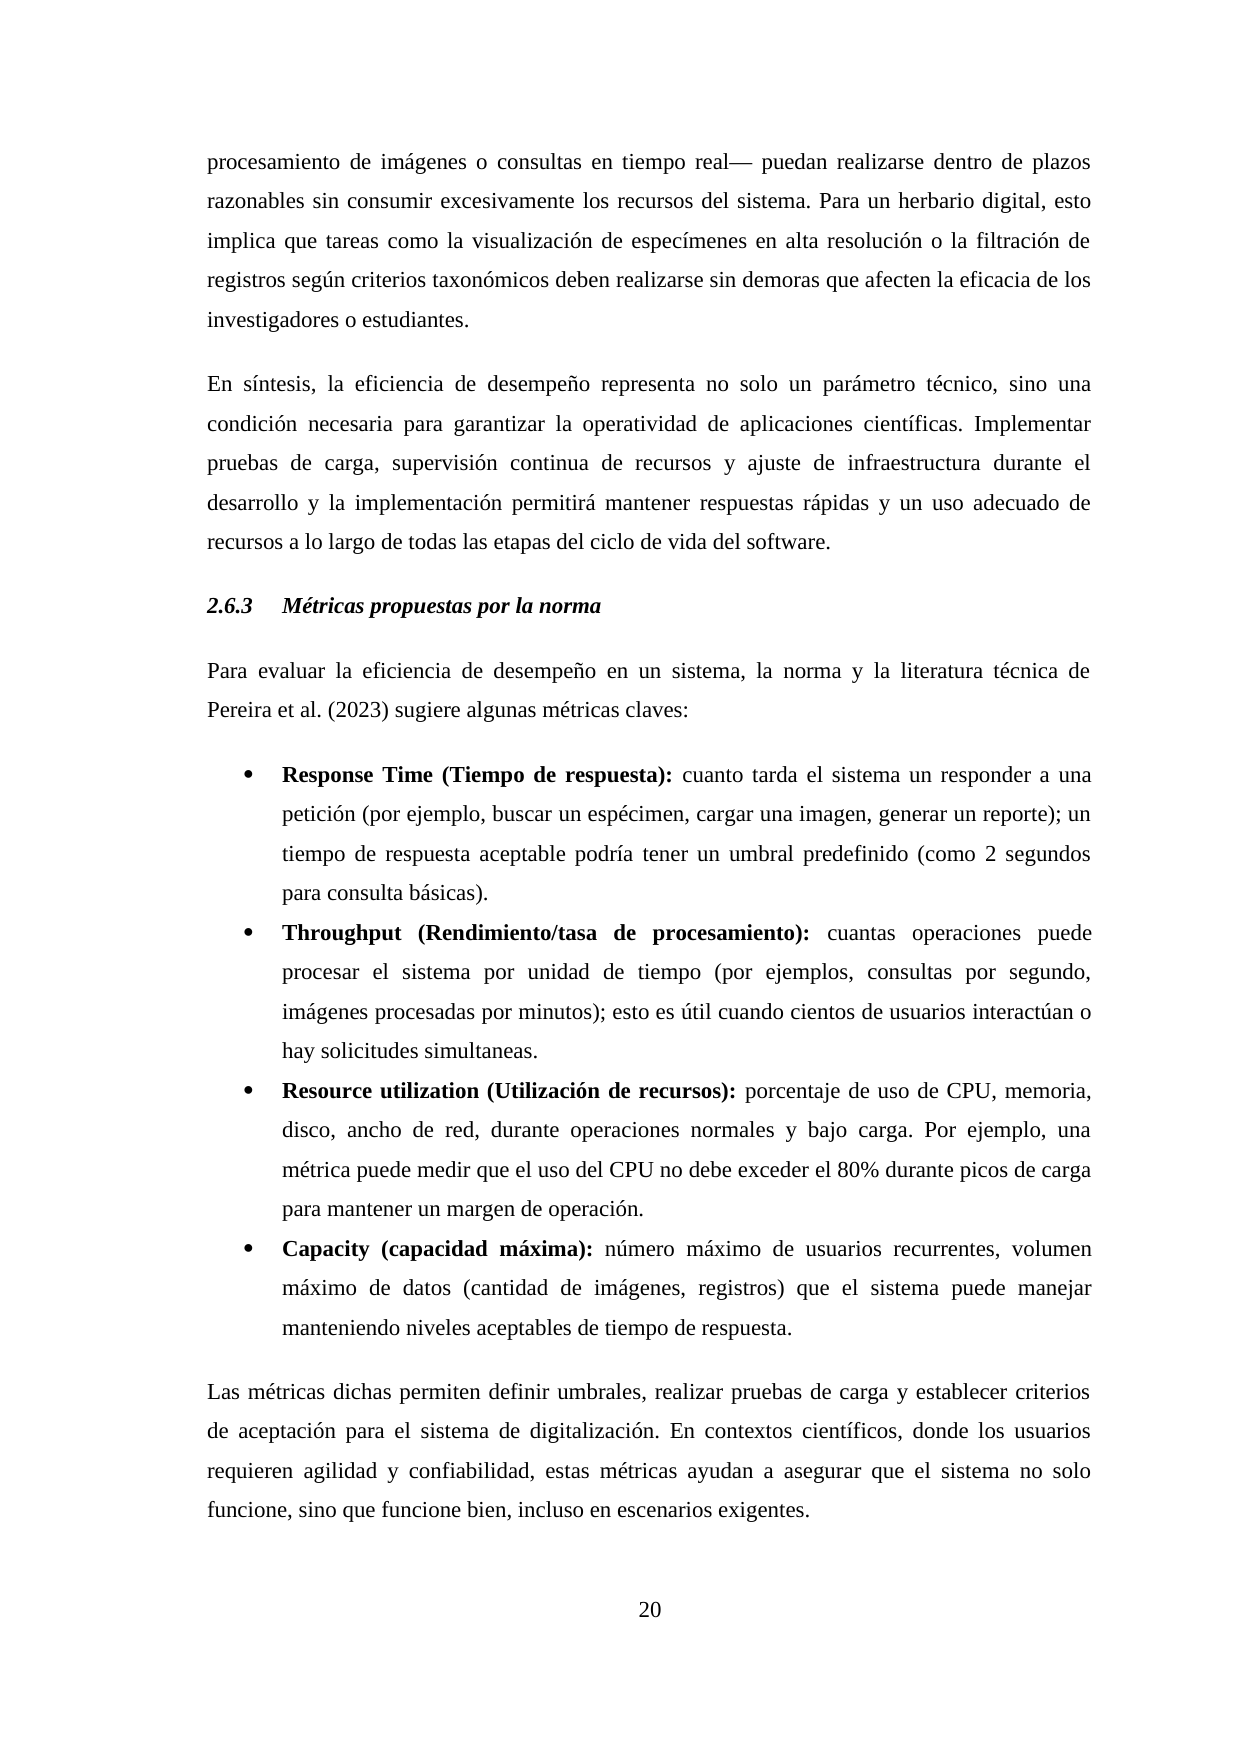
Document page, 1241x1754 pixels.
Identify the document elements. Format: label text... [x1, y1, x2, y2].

list Capacity (capacidad máxima): número máximo de usuarios recurrentes, volumen máximo de datos (cantidad de imágenes, registros) que el sistema puede manejar manteniendo niveles aceptables de tiempo de respuesta. [244, 1235, 1092, 1340]
list Throughput (Rendimiento/tasa de procesamiento): cuantas operaciones puede procesar el sistema por unidad de tiempo (por ejemplos, consultas por segundo, imágenes procesadas por minutos); esto es útil cuando cientos de usuarios interactúan o hay solicitudes simultaneas. [244, 919, 1092, 1064]
list Resource utilization (Utilización de recursos): porcentaje de uso de CPU, memoria, disco, ancho de red, durante operaciones normales y bajo carga. Por ejemplo, una métrica puede medir que el uso del CPU no debe exceder el 80% durante picos de carga para mantener un margen de operación. [244, 1077, 1092, 1222]
text En síntesis, la eficiencia de desempeño representa no solo un parámetro técnico, sino una condición necesaria para garantizar la operatividad de aplicaciones científicas. Implementar pruebas de carga, supervisión continua de recursos y ajuste de infraestructura durante el desarrollo y la implementación permitirá mantener respuestas rápidas y un uso adecuado de recursos a lo largo de todas las etapas del ciclo de vida del software. [207, 370, 1092, 554]
list Response Time (Tiempo de respuesta): cuanto tarda el sistema un responder a una petición (por ejemplo, buscar un espécimen, cargar una imagen, generar un reporte); un tiempo de respuesta aceptable podría tener un umbral predefinido (como 2 segundos para consulta básicas). [244, 761, 1092, 906]
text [207, 148, 1092, 332]
text Para evaluar la eficiencia de desempeño en un sistema, la norma y la literatura técnica de Pereira et al. (2023) sugiere algunas métricas claves: [207, 657, 1092, 723]
text Las métricas dichas permiten definir umbrales, realizar pruebas de carga y establecer criterios de aceptación para el sistema de digitalización. En contextos científicos, donde los usuarios requieren agilidad y confiabilidad, estas métricas ayudan a asegurar que el sistema no solo funcione, sino que funcione bien, incluso en escenarios exigentes. [207, 1378, 1092, 1523]
subtitle Métricas propuestas por la norma [207, 592, 1092, 619]
